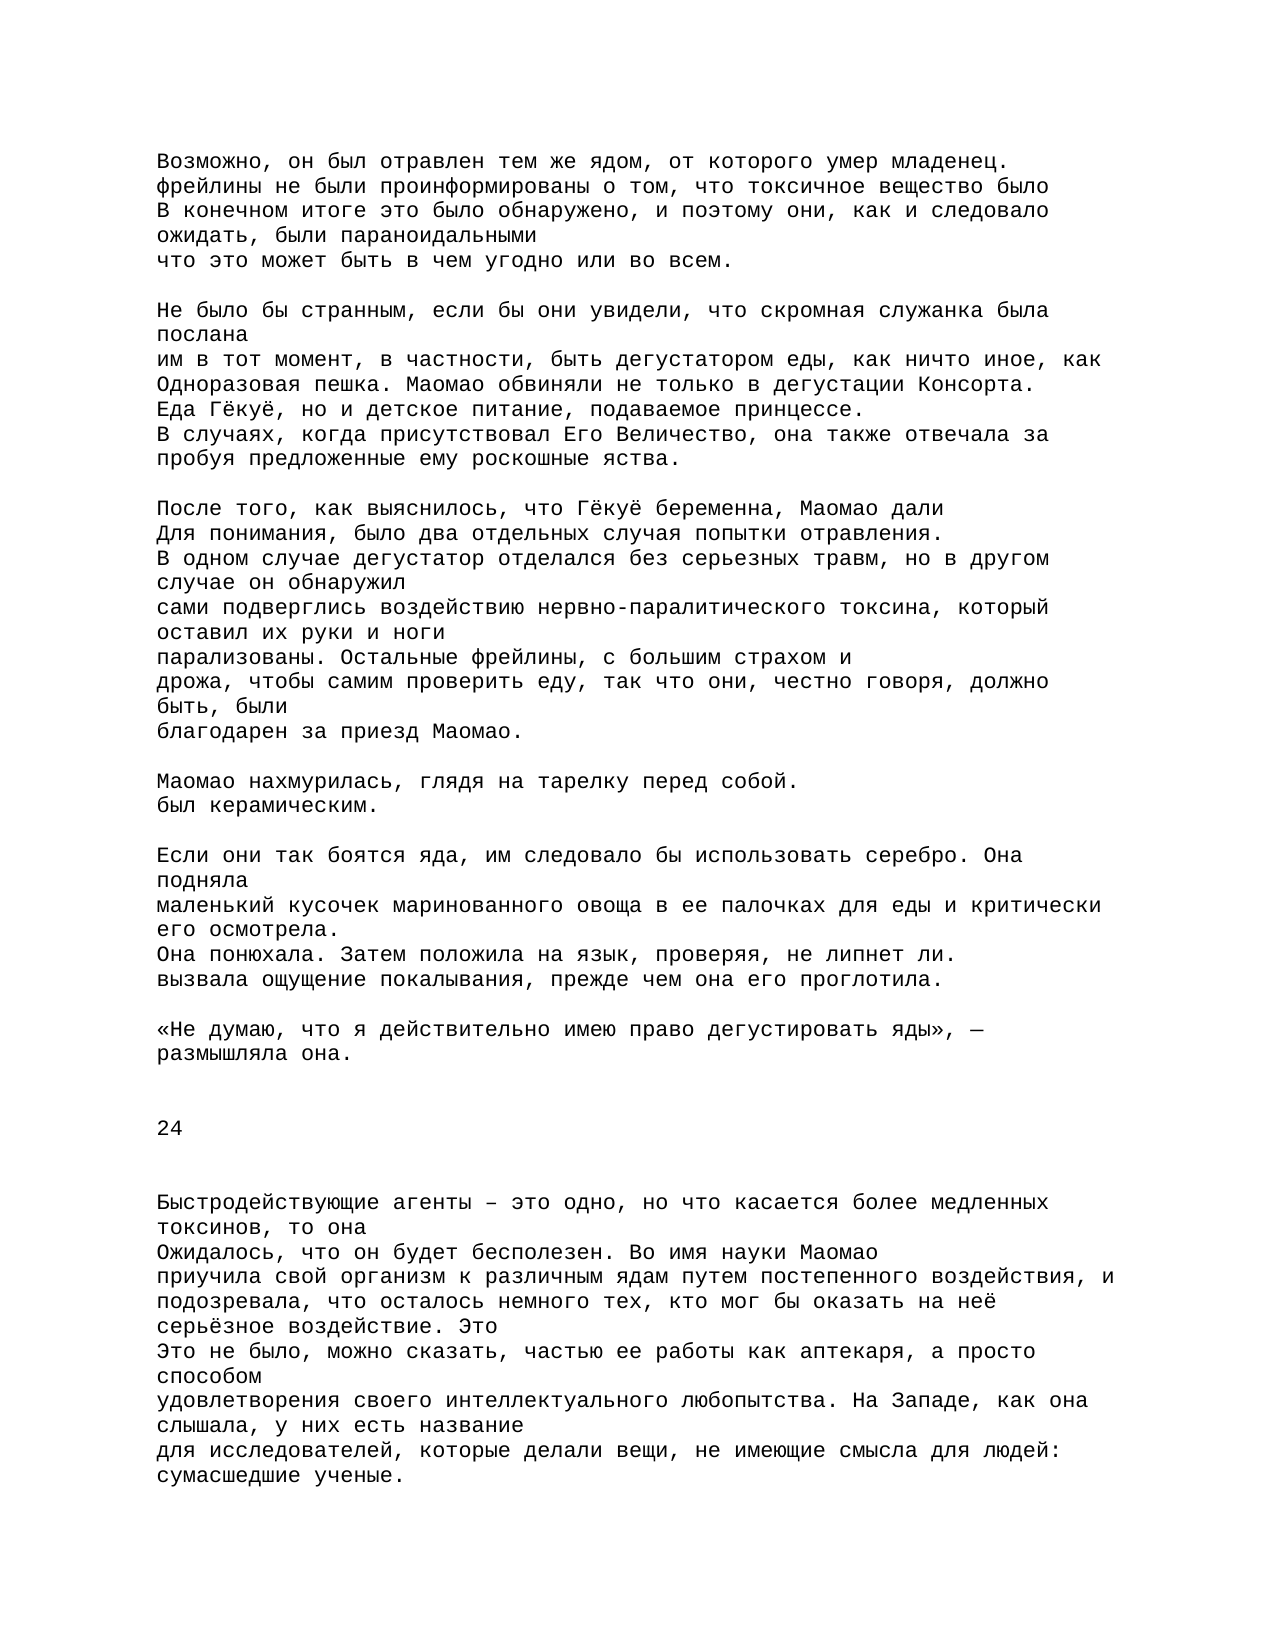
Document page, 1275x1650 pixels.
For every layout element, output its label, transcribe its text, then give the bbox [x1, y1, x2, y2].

text вызвала ощущение покалывания, прежде чем она его проглотила. [156, 968, 1118, 993]
text Одноразовая пешка. Маомао обвиняли не только в дегустации Консорта. [156, 373, 1118, 398]
text подозревала, что осталось немного тех, кто мог бы оказать на неё серьёзное воздействие. Это [156, 1290, 1118, 1340]
text Не было бы странным, если бы они увидели, что скромная служанка была послана [156, 299, 1118, 348]
text После того, как выяснилось, что Гёкуё беременна, Маомао дали [156, 497, 1118, 522]
text удовлетворения своего интеллектуального любопытства. На Западе, как она слышала, у них есть название [156, 1389, 1118, 1439]
text фрейлины не были проинформированы о том, что токсичное вещество было [156, 175, 1118, 199]
text «Не думаю, что я действительно имею право дегустировать яды», — размышляла она. [156, 1018, 1118, 1067]
text благодарен за приезд Маомао. [156, 720, 1118, 745]
text был керамическим. [156, 794, 1118, 819]
text им в тот момент, в частности, быть дегустатором еды, как ничто иное, как [156, 348, 1118, 373]
text парализованы. Остальные фрейлины, с большим страхом и [156, 646, 1118, 671]
text что это может быть в чем угодно или во всем. [156, 249, 1118, 274]
text Маомао нахмурилась, глядя на тарелку перед собой. [156, 770, 1118, 794]
text Она понюхала. Затем положила на язык, проверяя, не липнет ли. [156, 943, 1118, 968]
text дрожа, чтобы самим проверить еду, так что они, честно говоря, должно быть, были [156, 671, 1118, 720]
text для исследователей, которые делали вещи, не имеющие смысла для людей: сумасшедшие ученые. [156, 1439, 1118, 1489]
text 24 [156, 1117, 1118, 1142]
text Если они так боятся яда, им следовало бы использовать серебро. Она подняла [156, 844, 1118, 894]
text Еда Гёкуё, но и детское питание, подаваемое принцессе. [156, 398, 1118, 423]
text Быстродействующие агенты – это одно, но что касается более медленных токсинов, то она [156, 1191, 1118, 1241]
text Для понимания, было два отдельных случая попытки отравления. [156, 522, 1118, 547]
text В конечном итоге это было обнаружено, и поэтому они, как и следовало ожидать, были параноидальными [156, 199, 1118, 249]
text пробуя предложенные ему роскошные яства. [156, 447, 1118, 472]
text приучила свой организм к различным ядам путем постепенного воздействия, и [156, 1266, 1118, 1290]
text Возможно, он был отравлен тем же ядом, от которого умер младенец. [156, 150, 1118, 175]
text Это не было, можно сказать, частью ее работы как аптекаря, а просто способом [156, 1340, 1118, 1389]
text маленький кусочек маринованного овоща в ее палочках для еды и критически его осмотрела. [156, 894, 1118, 943]
text Ожидалось, что он будет бесполезен. Во имя науки Маомао [156, 1241, 1118, 1266]
text В одном случае дегустатор отделался без серьезных травм, но в другом случае он обнаружил [156, 547, 1118, 596]
text сами подверглись воздействию нервно-паралитического токсина, который оставил их руки и ноги [156, 596, 1118, 646]
text В случаях, когда присутствовал Его Величество, она также отвечала за [156, 423, 1118, 447]
